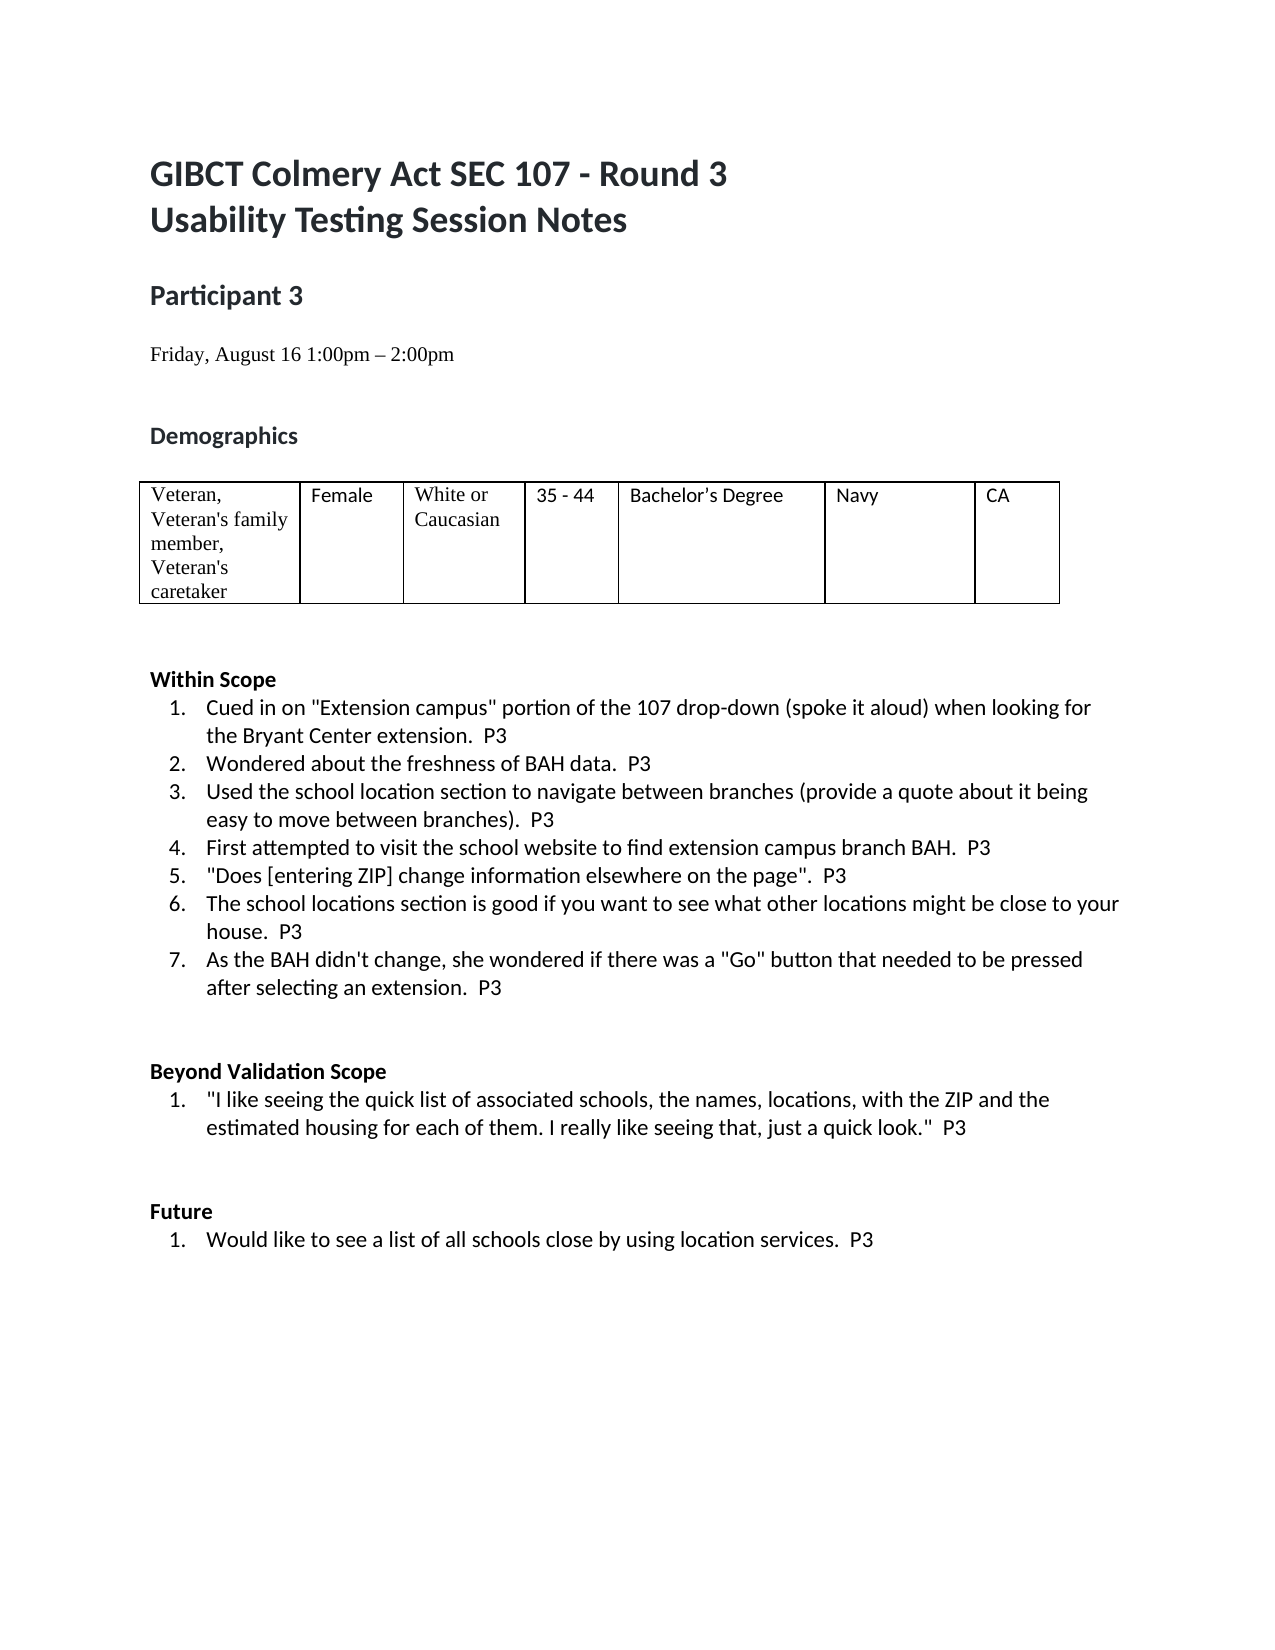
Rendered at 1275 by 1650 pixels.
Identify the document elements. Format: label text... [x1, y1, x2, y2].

table_header Female [301, 483, 403, 603]
text Beyond Validation Scope [150, 1057, 1125, 1085]
list Used the school location section to navigate between branches (provide a quote about it being easy to move between branches). P3 [169, 777, 1125, 833]
list Cued in on "Extension campus" portion of the 107 drop-down (spoke it aloud) when looking for the Bryant Center extension. P3 [169, 693, 1125, 749]
text Within Scope [150, 665, 1125, 693]
table_header Navy [826, 483, 974, 603]
list "Does [entering ZIP] change information elsewhere on the page". P3 [169, 861, 1125, 889]
table_header Bachelor’s Degree [619, 483, 824, 603]
text Usability Testing Session Notes [150, 196, 1125, 242]
text Future [150, 1197, 1125, 1225]
text GIBCT Colmery Act SEC 107 - Round 3 [150, 150, 1125, 196]
table_header White or Caucasian [404, 483, 524, 603]
table_header Veteran, Veteran's family member, Veteran's caretaker [140, 483, 299, 603]
list The school locations section is good if you want to see what other locations might be close to your house. P3 [169, 889, 1125, 945]
table_header 35 - 44 [526, 483, 618, 603]
list Would like to see a list of all schools close by using location services. P3 [169, 1225, 1125, 1253]
list "I like seeing the quick list of associated schools, the names, locations, with the ZIP and the estimated housing for each of them. I really like seeing that, just a quick look." P3 [169, 1085, 1125, 1141]
table_header CA [976, 483, 1059, 603]
text Demographics [150, 420, 1125, 451]
list First attempted to visit the school website to find extension campus branch BAH. P3 [169, 833, 1125, 861]
text Friday, August 16 1:00pm – 2:00pm [150, 342, 1125, 366]
list Wondered about the freshness of BAH data. P3 [169, 749, 1125, 777]
list As the BAH didn't change, she wondered if there was a "Go" button that needed to be pressed after selecting an extension. P3 [169, 945, 1125, 1001]
text Participant 3 [150, 277, 1125, 313]
